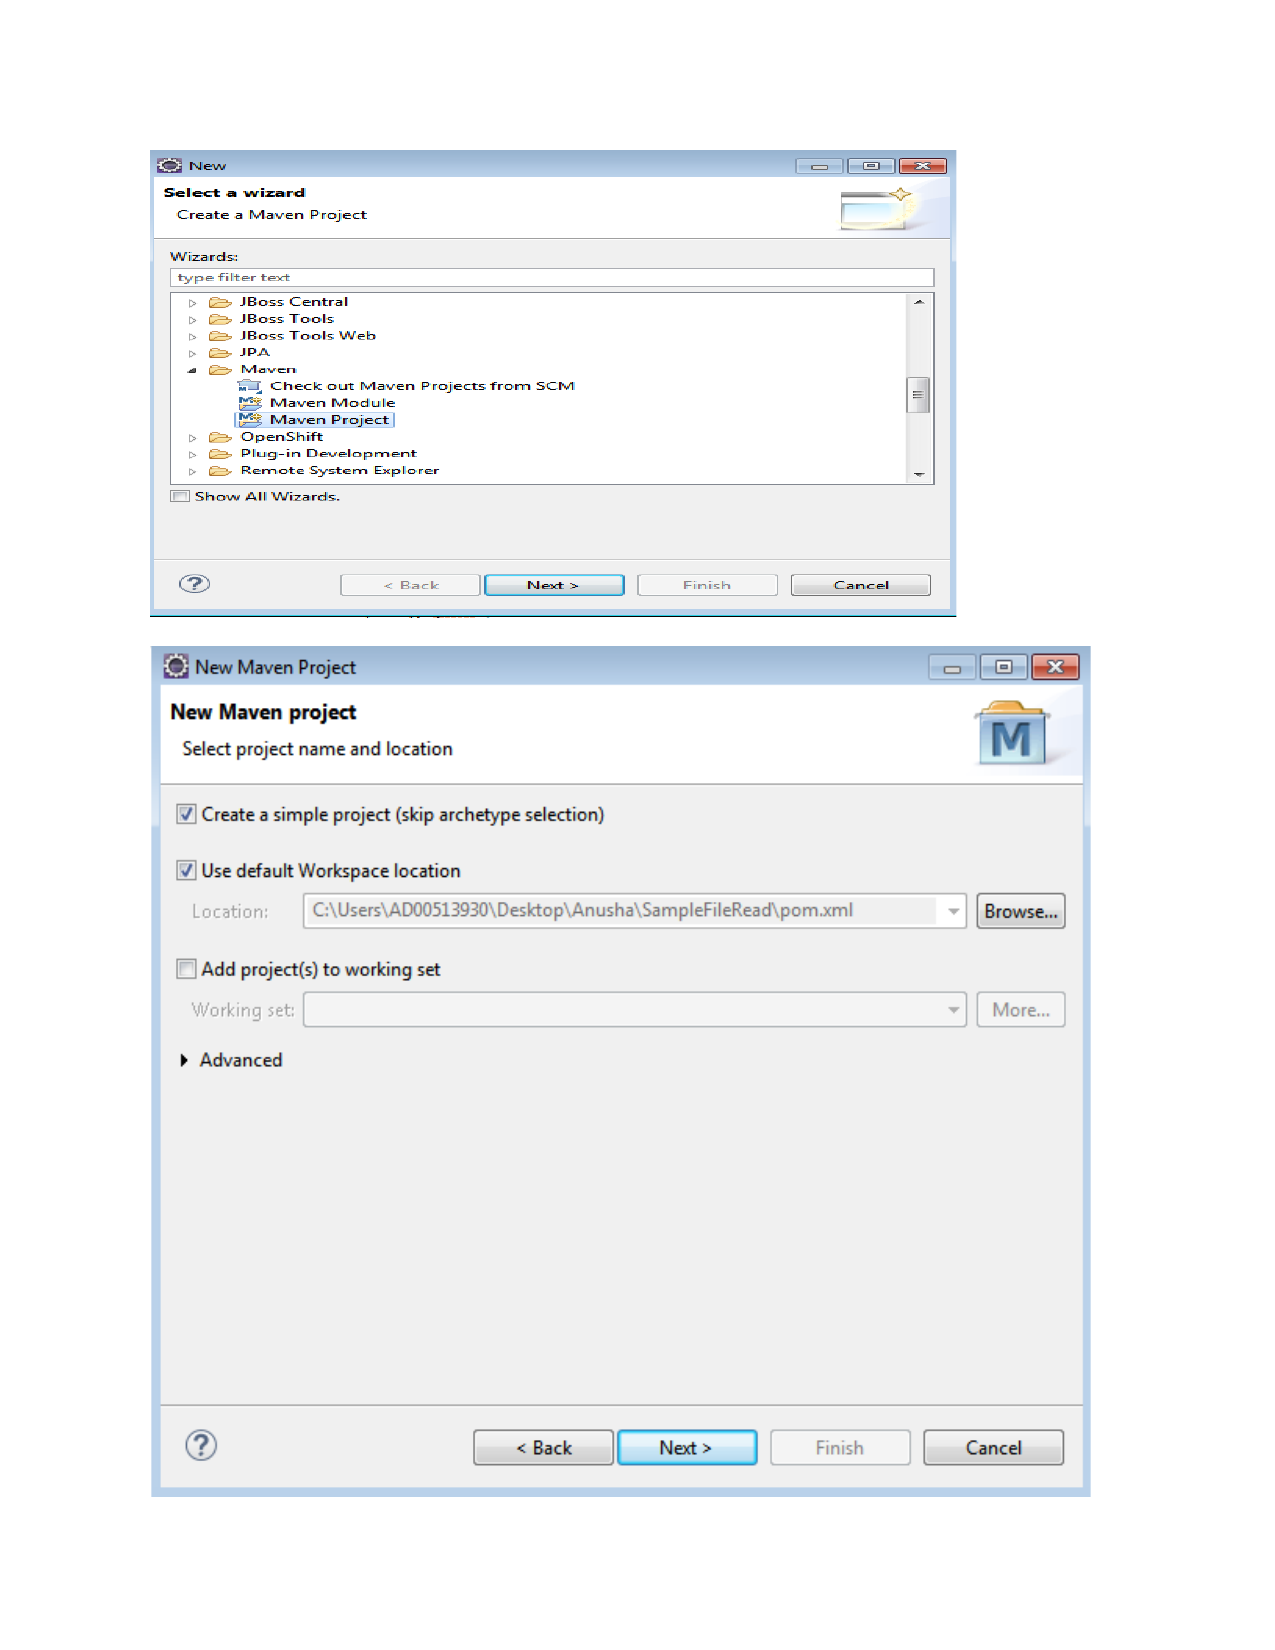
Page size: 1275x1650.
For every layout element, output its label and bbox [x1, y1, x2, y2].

picture [150, 150, 957, 618]
picture [150, 646, 1091, 1497]
